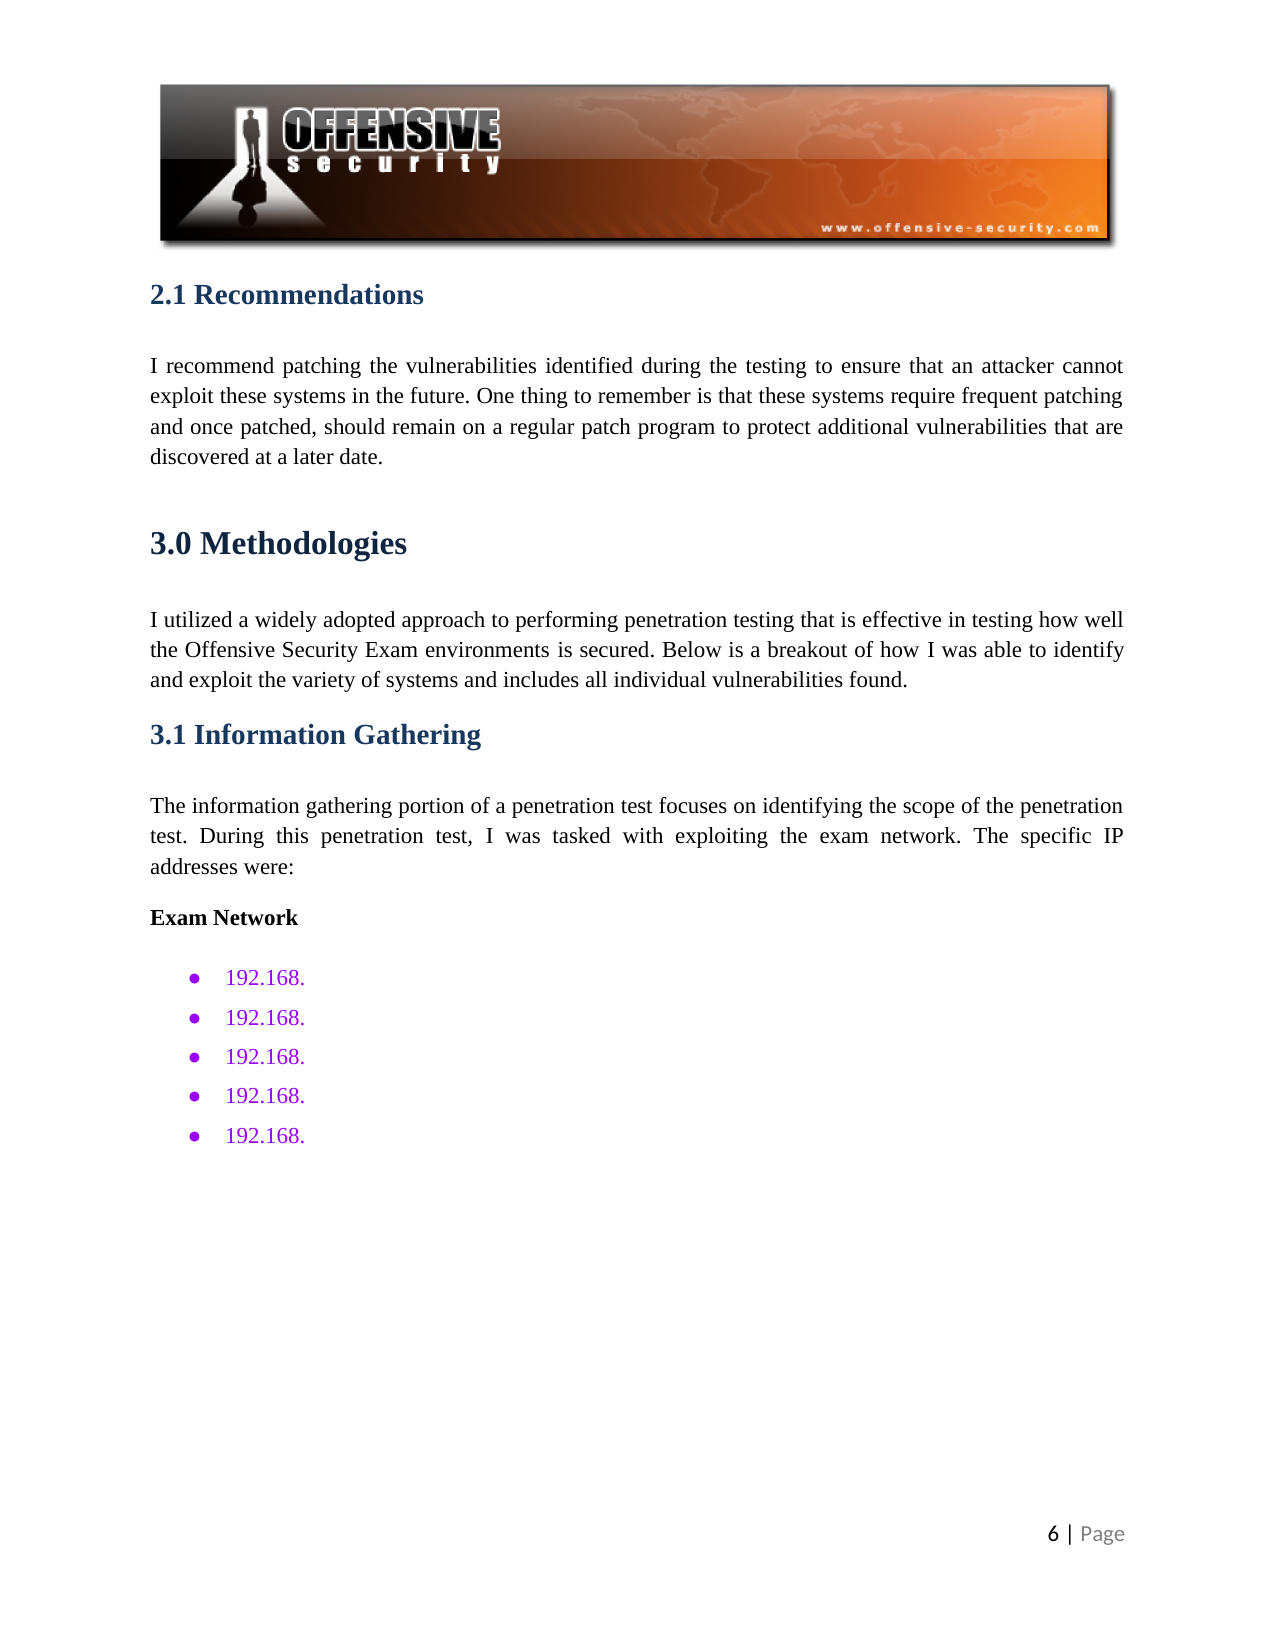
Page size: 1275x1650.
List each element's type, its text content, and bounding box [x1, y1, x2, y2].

subtitle 3.0 Methodologies [150, 523, 1125, 561]
list 192.168. [187, 1004, 1125, 1030]
text I recommend patching the vulnerabilities identified during the testing to ensure that an attacker cannot exploit these systems in the future. One thing to remember is that these systems require frequent patching and once patched, should remain on a regular patch program to protect additional vulnerabilities that are discovered at a later date. [150, 352, 1125, 469]
subtitle 2.1 Recommendations [150, 277, 1125, 311]
list 192.168. [187, 1083, 1125, 1109]
list 192.168. [187, 964, 1125, 991]
text I utilized a widely adopted approach to performing penetration testing that is effective in testing how well the Offensive Security Exam environments is secured. Below is a breakout of how I was able to identify and exploit the variety of systems and includes all individual vulnerabilities found. [150, 606, 1125, 692]
picture [150, 75, 1125, 257]
list 192.168. [187, 1122, 1125, 1148]
text Exam Network [150, 904, 1125, 930]
text The information gathering portion of a penetration test focuses on identifying the scope of the penetration test. During this penetration test, I was tasked with exploiting the exam network. The specific IP addresses were: [150, 792, 1125, 879]
list 192.168. [187, 1043, 1125, 1069]
subtitle 3.1 Information Gathering [150, 717, 1125, 751]
